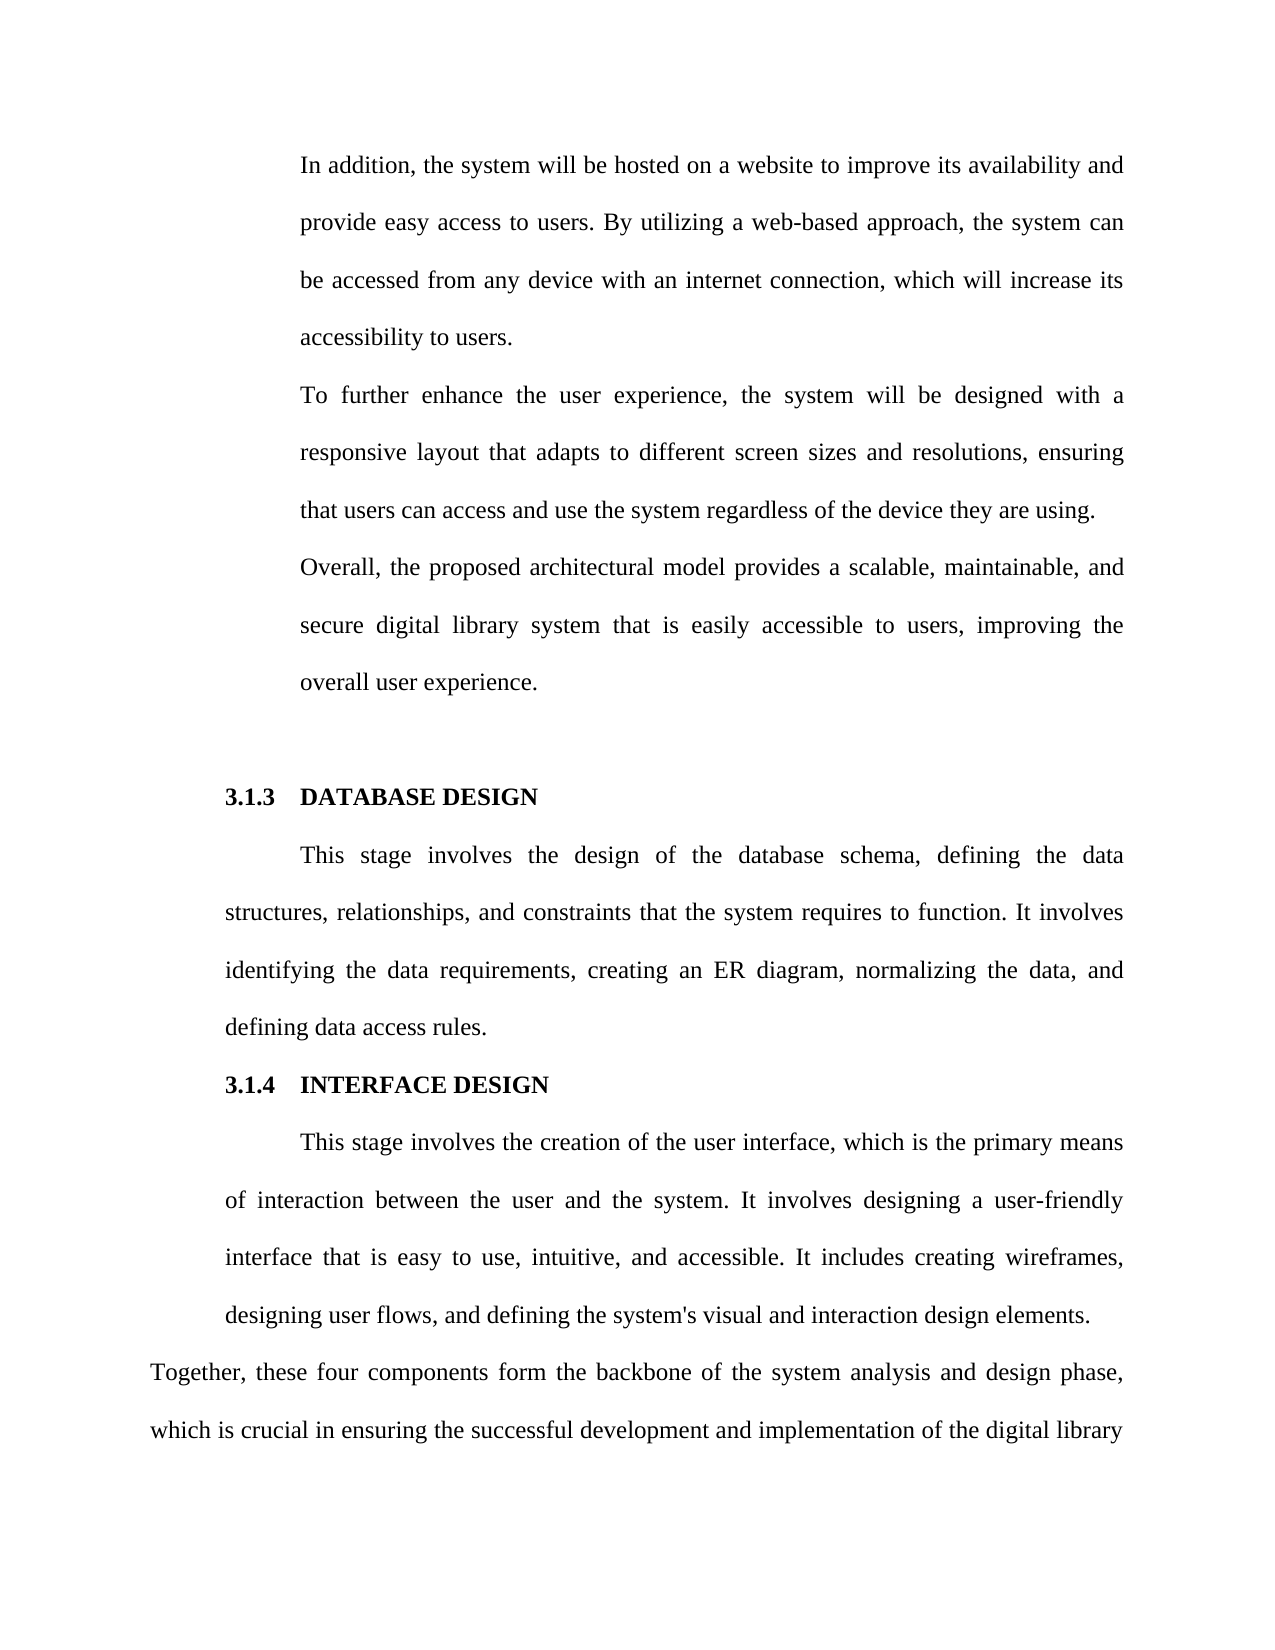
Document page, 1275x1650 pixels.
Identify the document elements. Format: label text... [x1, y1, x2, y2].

text 3.1.3 DATABASE DESIGN [150, 782, 1125, 811]
text 3.1.4 INTERFACE DESIGN [150, 1070, 1125, 1099]
text To further enhance the user experience, the system will be designed with a responsive layout that adapts to different screen sizes and resolutions, ensuring that users can access and use the system regardless of the device they are using. [300, 380, 1125, 524]
text In addition, the system will be hosted on a website to improve its availability and provide easy access to users. By utilizing a web-based approach, the system can be accessed from any device with an internet connection, which will increase its accessibility to users. [300, 150, 1125, 351]
text Overall, the proposed architectural model provides a scalable, maintainable, and secure digital library system that is easily accessible to users, improving the overall user experience. [300, 552, 1125, 696]
text This stage involves the design of the database schema, defining the data structures, relationships, and constraints that the system requires to function. It involves identifying the data requirements, creating an ER diagram, normalizing the data, and defining data access rules. [225, 840, 1125, 1041]
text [150, 1357, 1125, 1444]
text This stage involves the creation of the user interface, which is the primary means of interaction between the user and the system. It involves designing a user-friendly interface that is easy to use, intuitive, and accessible. It includes creating wireframes, designing user flows, and defining the system's visual and interaction design elements. [225, 1127, 1125, 1329]
